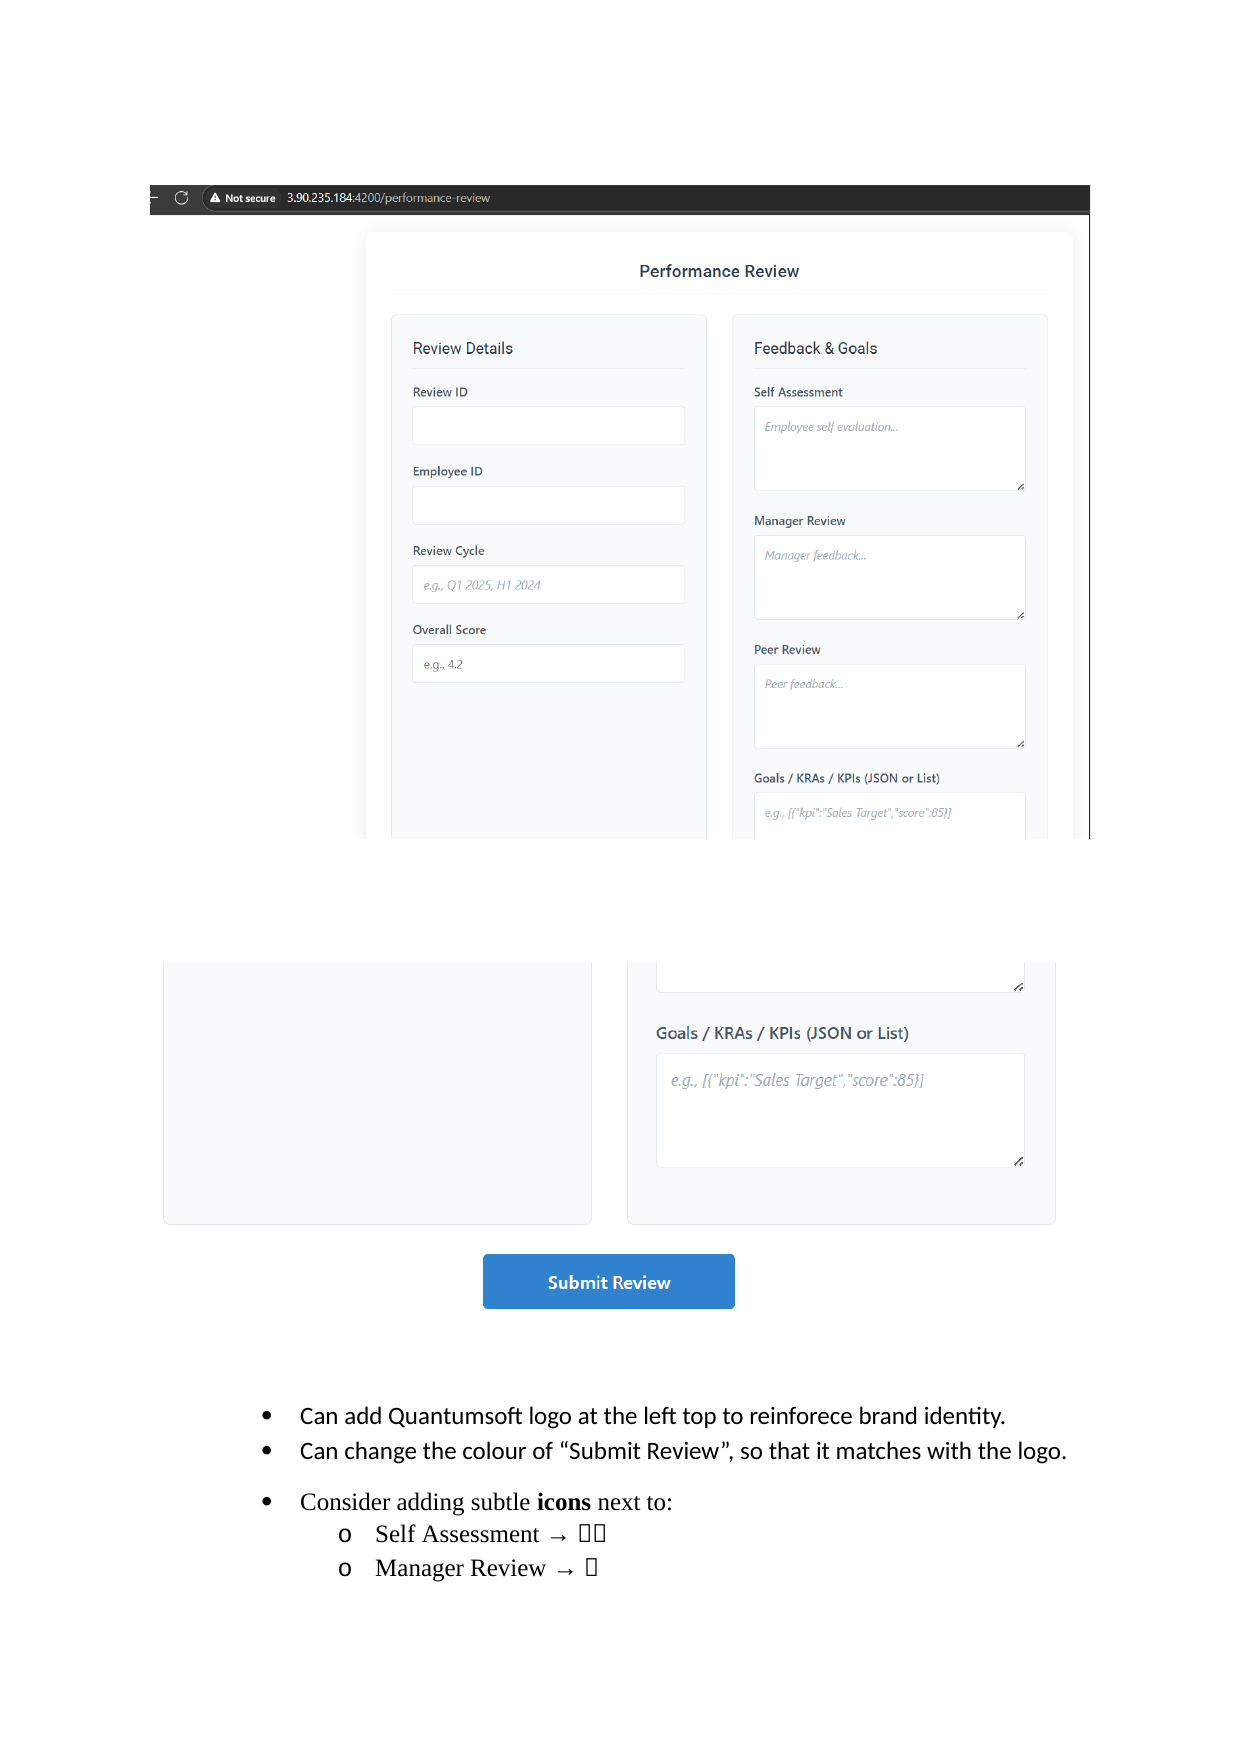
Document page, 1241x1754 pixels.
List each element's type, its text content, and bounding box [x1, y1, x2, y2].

list Consider adding subtle icons next to: [262, 1487, 1090, 1516]
picture [150, 962, 1091, 1328]
list Self Assessment → 🧑‍💼 [337, 1516, 1090, 1550]
list Can add Quantumsoft logo at the left top to reinforece brand identity. [262, 1400, 1090, 1431]
list Can change the colour of “Submit Review”, so that it matches with the logo. [262, 1435, 1090, 1466]
picture [150, 185, 1091, 839]
list Manager Review → 👔 [337, 1550, 1090, 1584]
